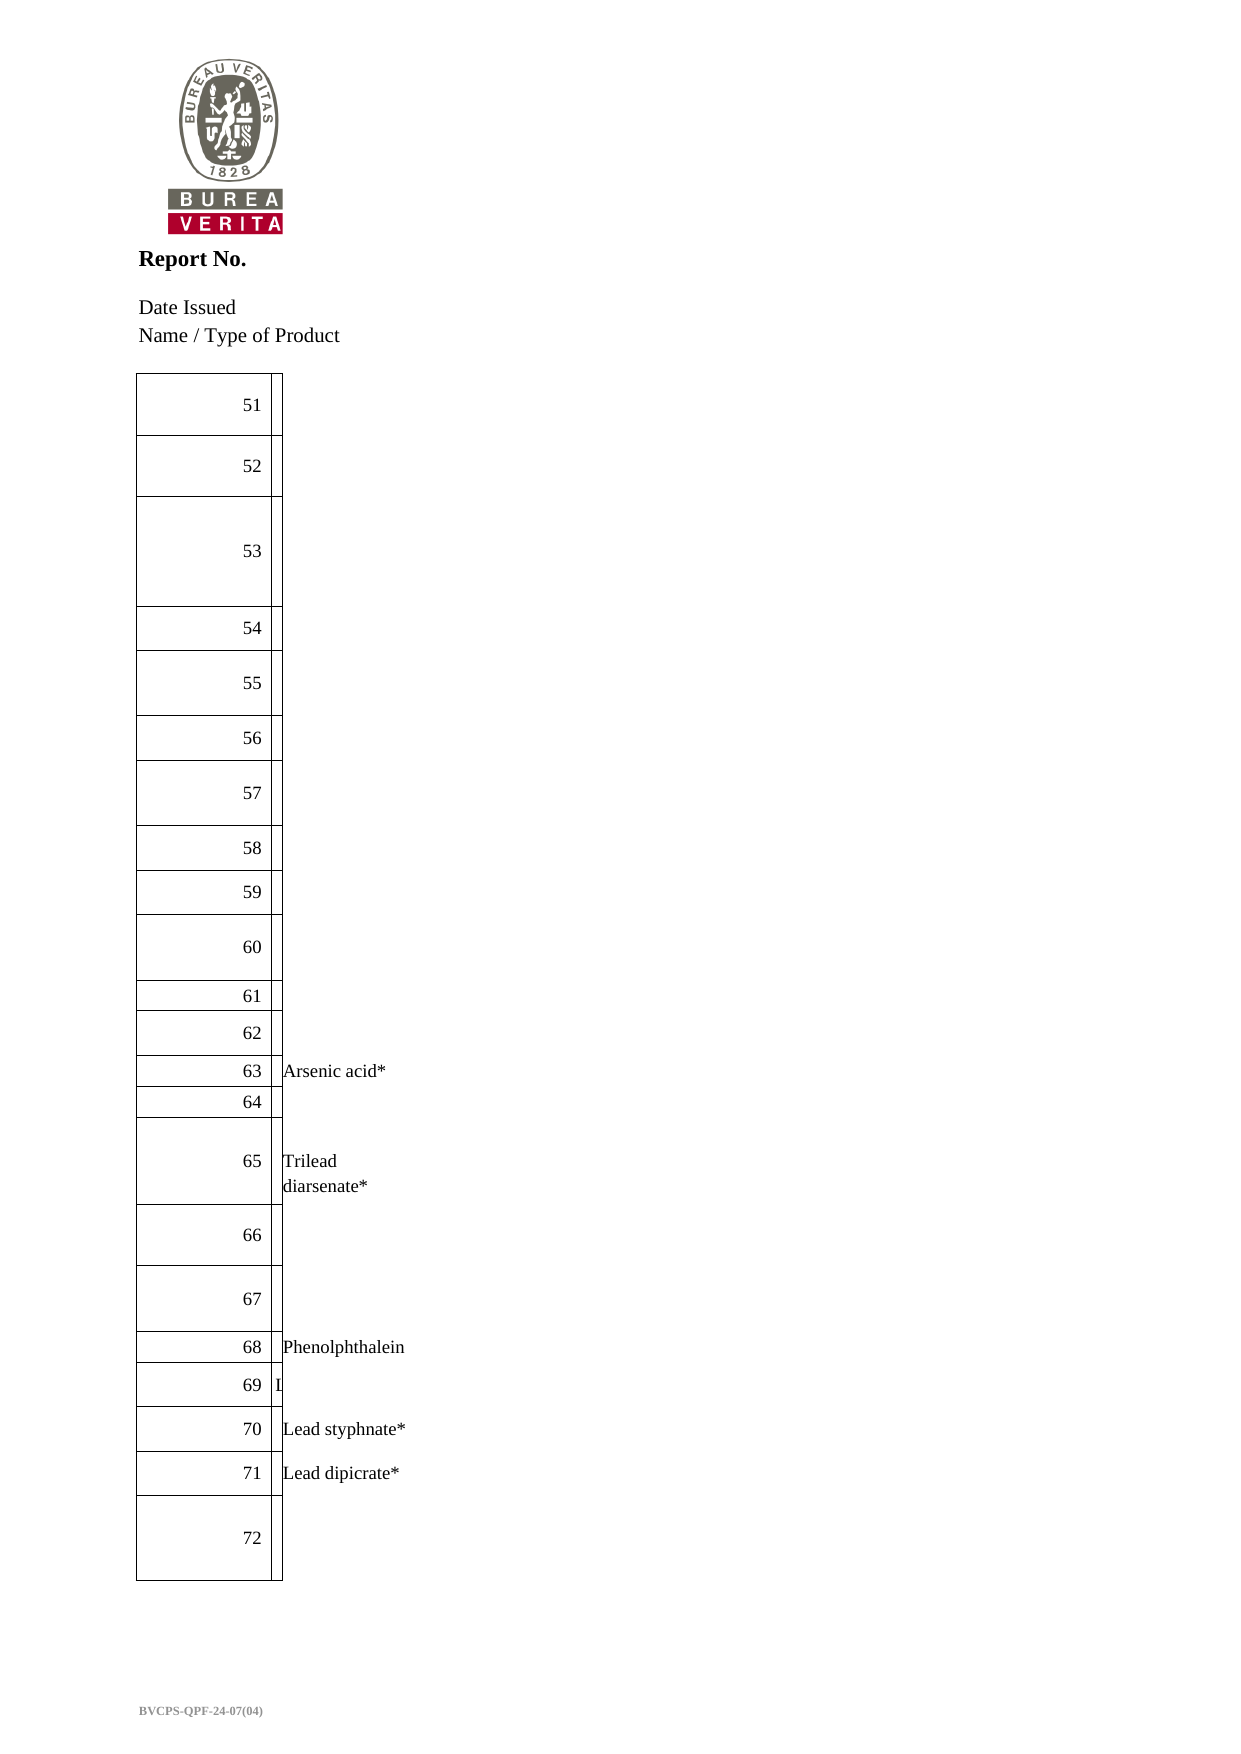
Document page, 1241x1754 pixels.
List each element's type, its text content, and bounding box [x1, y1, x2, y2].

picture [166, 187, 283, 236]
table_cell 55 [137, 651, 271, 715]
table_cell 52 [137, 436, 271, 496]
table_cell 68 [137, 1332, 271, 1362]
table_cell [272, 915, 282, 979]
table_header [147, 47, 283, 184]
table_cell 67 [137, 1266, 271, 1331]
table_header BVCPS-QPF-24-07(04) [137, 1686, 283, 1725]
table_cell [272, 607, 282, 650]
table_cell 54 [137, 607, 271, 650]
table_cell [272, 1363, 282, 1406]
table_cell 66 [137, 1205, 271, 1265]
table_cell 63 [137, 1056, 271, 1086]
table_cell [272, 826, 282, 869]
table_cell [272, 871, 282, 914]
table_cell 64 [137, 1087, 271, 1117]
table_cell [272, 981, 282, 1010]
table_cell 71 [137, 1452, 271, 1494]
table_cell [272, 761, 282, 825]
table_cell 57 [137, 761, 271, 825]
table_cell 62 [137, 1011, 271, 1054]
table_cell 70 [137, 1407, 271, 1451]
table_cell Date Issued [137, 281, 283, 320]
table_cell 72 [137, 1496, 271, 1580]
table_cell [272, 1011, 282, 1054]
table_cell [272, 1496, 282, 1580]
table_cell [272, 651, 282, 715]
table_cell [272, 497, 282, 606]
table_cell Name / Type of Product [137, 320, 283, 354]
table_cell 65 [137, 1118, 271, 1204]
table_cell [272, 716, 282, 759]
table_cell 61 [137, 981, 271, 1010]
table_cell 59 [137, 871, 271, 914]
table_cell 69 [137, 1363, 271, 1406]
table_header Report No. [137, 238, 283, 281]
table_header 51 [137, 374, 271, 435]
table_cell 58 [137, 826, 271, 869]
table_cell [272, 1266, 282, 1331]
picture [178, 58, 279, 182]
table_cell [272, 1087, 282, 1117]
table_cell 60 [137, 915, 271, 979]
table_cell 56 [137, 716, 271, 759]
table_cell 53 [137, 497, 271, 606]
